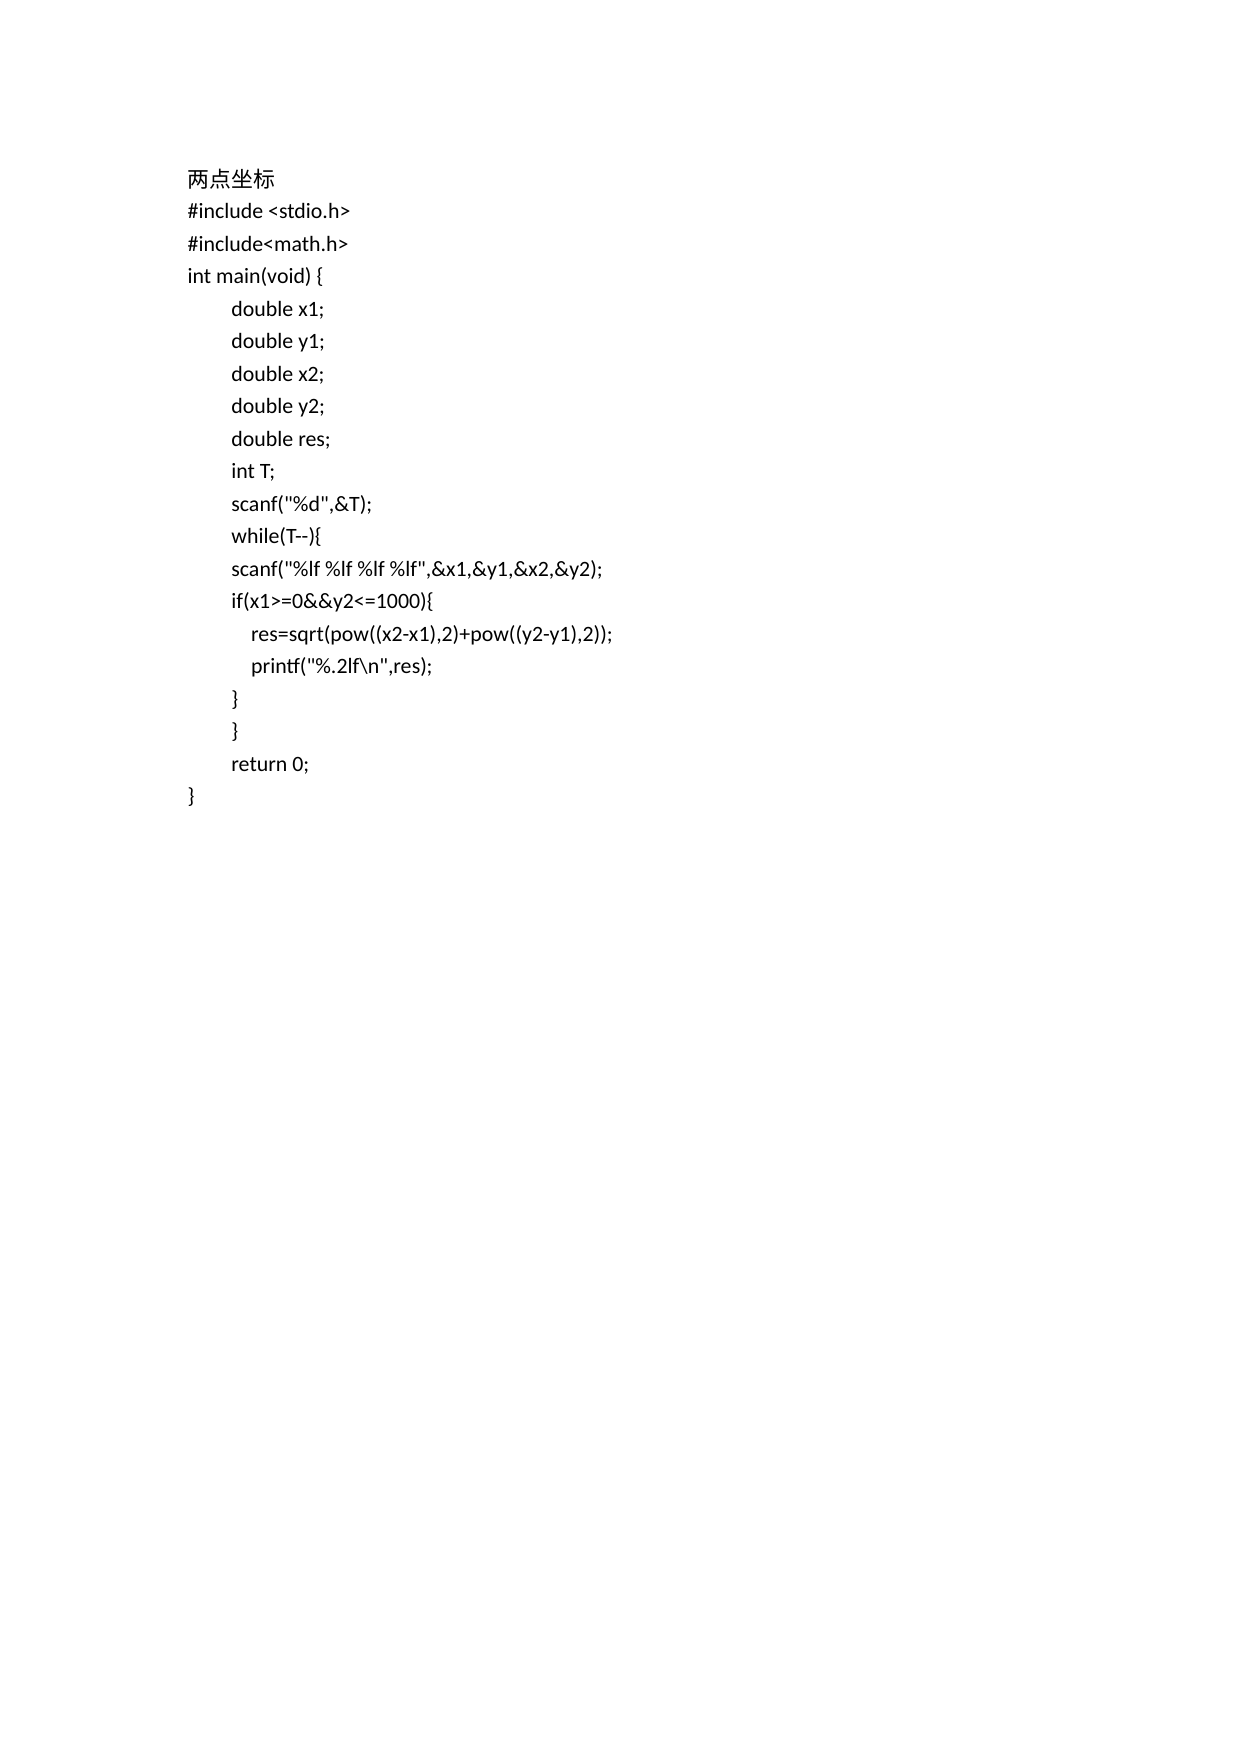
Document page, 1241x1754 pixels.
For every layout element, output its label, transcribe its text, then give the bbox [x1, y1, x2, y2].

text #include<math.h> [187, 227, 1053, 259]
text int main(void) { [187, 259, 1053, 292]
text while(T--){ [187, 519, 1053, 552]
text } [187, 682, 1053, 714]
text res=sqrt(pow((x2-x1),2)+pow((y2-y1),2)); [187, 617, 1053, 649]
text double res; [187, 422, 1053, 454]
text } [187, 714, 1053, 747]
text double x2; [187, 357, 1053, 389]
text #include <stdio.h> [187, 194, 1053, 227]
text return 0; [187, 747, 1053, 779]
text scanf("%d",&T); [187, 487, 1053, 519]
text double x1; [187, 292, 1053, 324]
text printf("%.2lf\n",res); [187, 649, 1053, 682]
text 两点坐标 [187, 162, 1053, 194]
text double y1; [187, 324, 1053, 357]
text scanf("%lf %lf %lf %lf",&x1,&y1,&x2,&y2); [187, 552, 1053, 584]
text if(x1>=0&&y2<=1000){ [187, 584, 1053, 617]
text } [187, 779, 1053, 812]
text double y2; [187, 389, 1053, 422]
text int T; [187, 454, 1053, 487]
